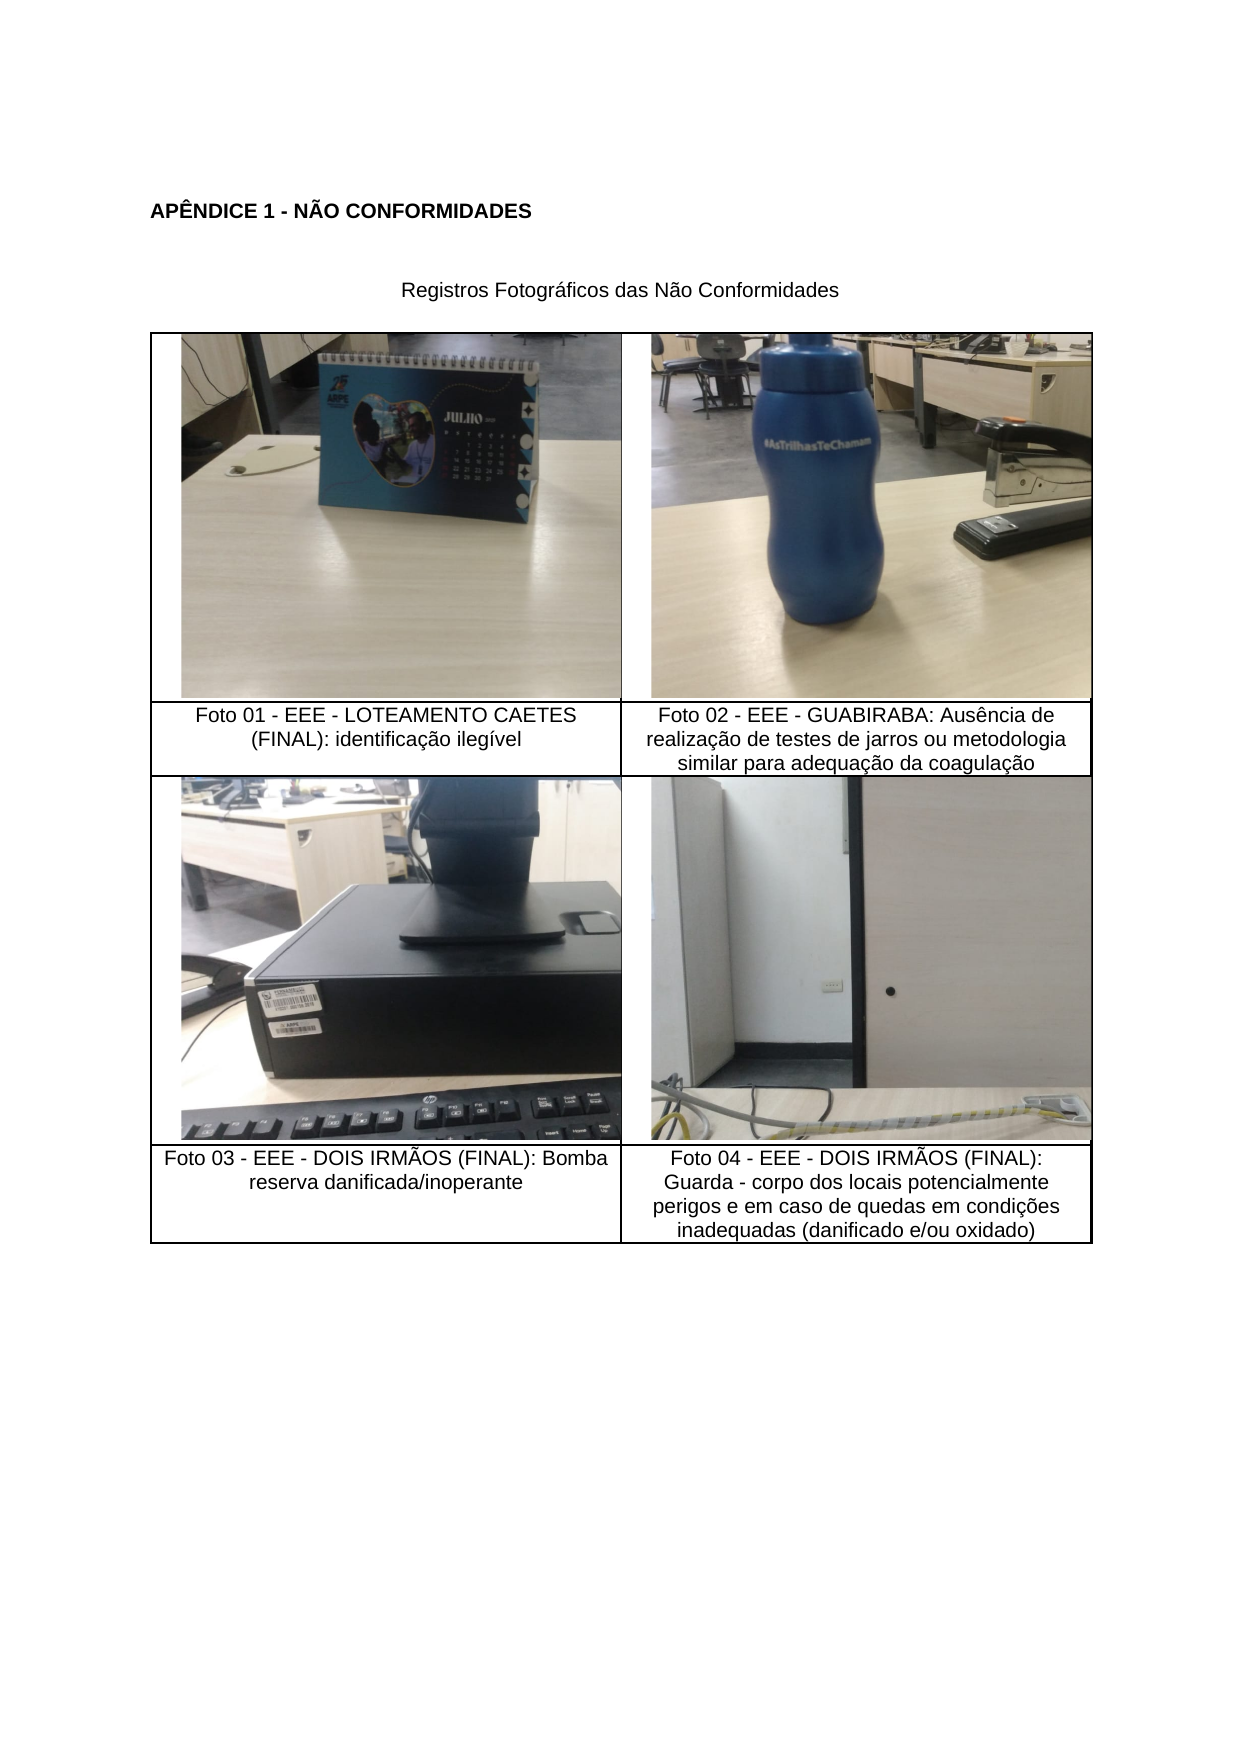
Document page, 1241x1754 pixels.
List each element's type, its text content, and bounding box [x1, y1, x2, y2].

picture [181, 334, 622, 698]
picture [181, 777, 622, 1140]
table_cell [152, 777, 620, 1144]
table_header [622, 334, 1090, 701]
picture [651, 334, 1092, 698]
table_cell Foto 03 - EEE - DOIS IRMÃOS (FINAL): Bomba reserva danificada/inoperante [152, 1146, 620, 1242]
table_cell Foto 01 - EEE - LOTEAMENTO CAETES (FINAL): identificação ilegível [152, 703, 620, 775]
table_cell Foto 02 - EEE - GUABIRABA: Ausência de realização de testes de jarros ou metodologia similar para adequação da coagulação [622, 703, 1090, 775]
table_header [152, 334, 620, 701]
picture [651, 777, 1092, 1140]
table_cell [622, 777, 1090, 1144]
text APÊNDICE 1 - NÃO CONFORMIDADES [150, 199, 1090, 223]
text Registros Fotográficos das Não Conformidades [150, 278, 1090, 302]
